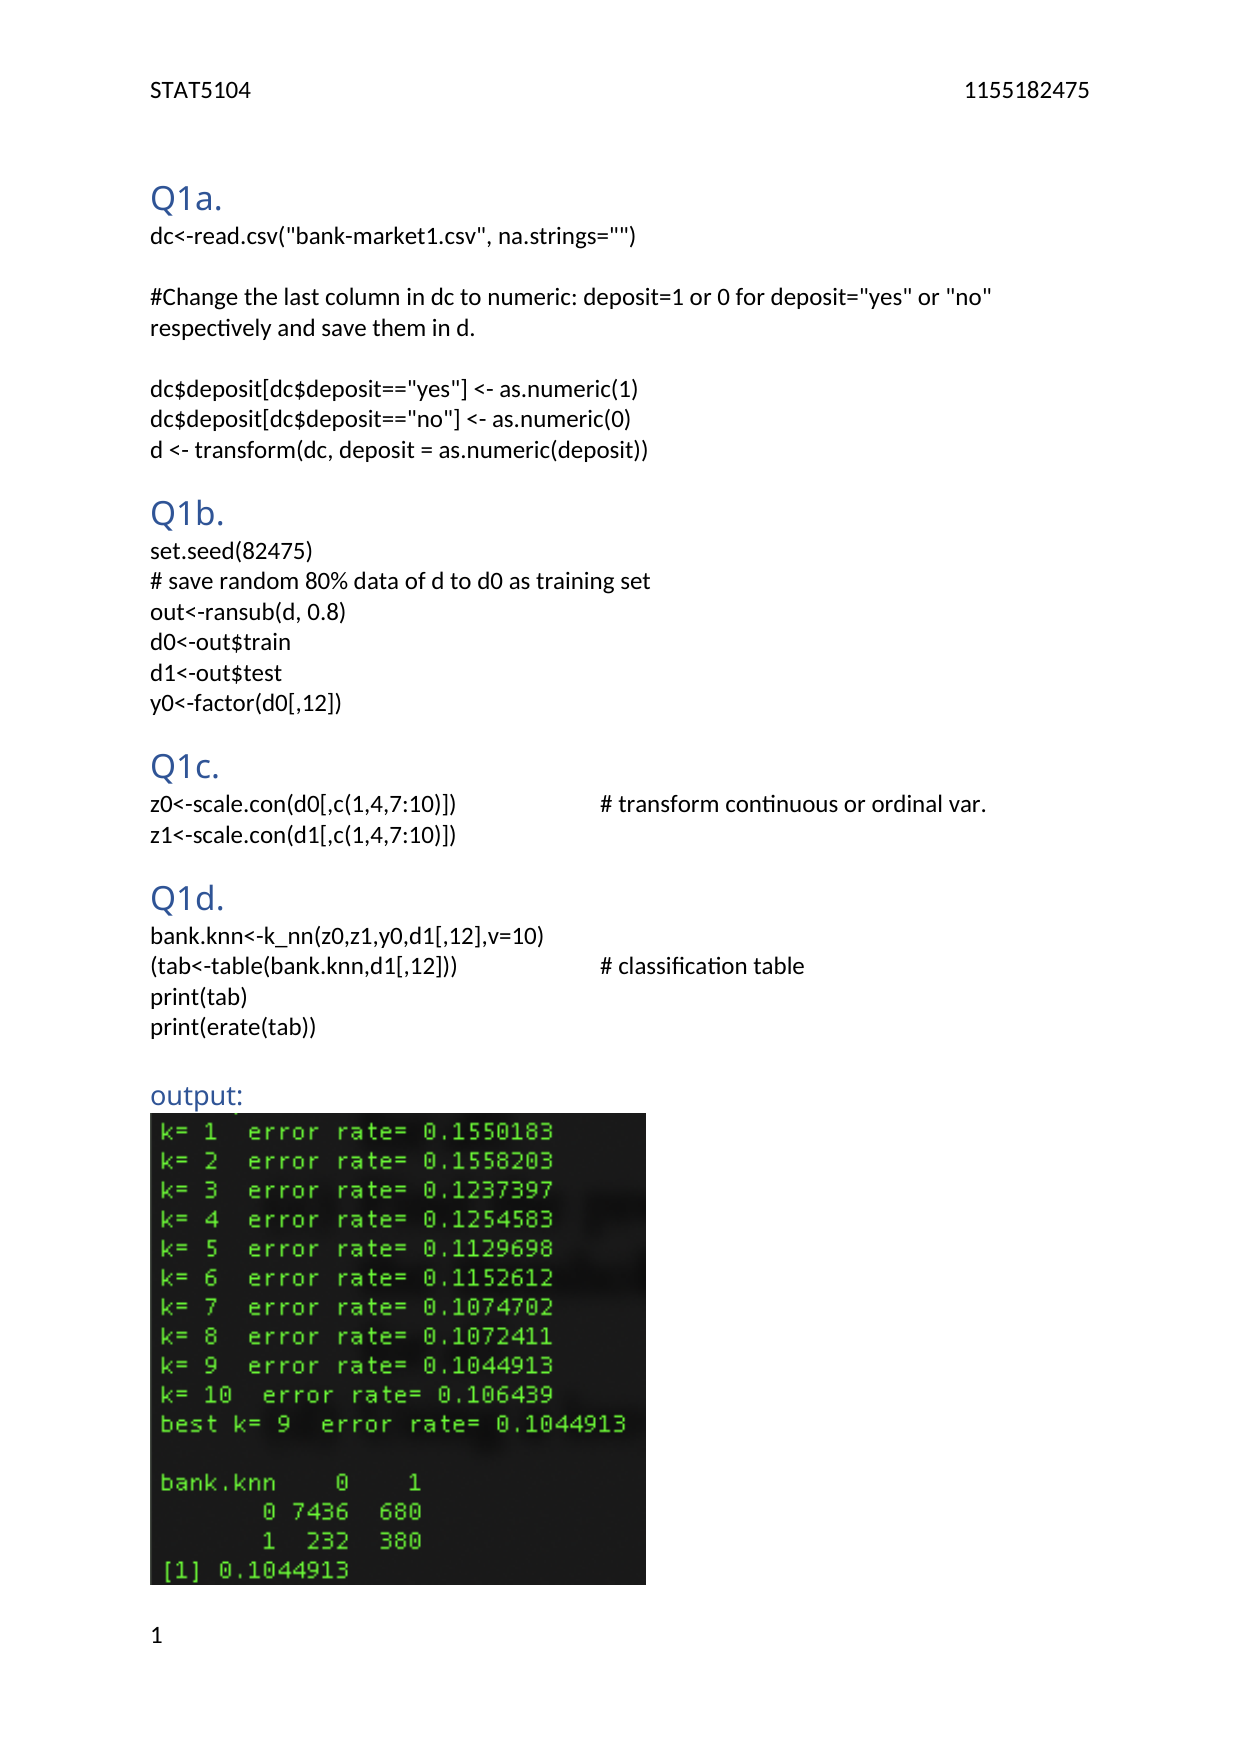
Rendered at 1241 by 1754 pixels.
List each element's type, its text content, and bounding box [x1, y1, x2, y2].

text out<-ransub(d, 0.8) [150, 596, 1090, 627]
text y0<-factor(d0[,12]) [150, 688, 1090, 718]
text print(erate(tab)) [150, 1012, 1090, 1042]
text (tab<-table(bank.knn,d1[,12])) # classification table [150, 951, 1090, 981]
picture [150, 1113, 646, 1585]
text d <- transform(dc, deposit = as.numeric(deposit)) [150, 434, 1090, 464]
text #Change the last column in dc to numeric: deposit=1 or 0 for deposit="yes" or "no" respectively and save them in d. [150, 281, 1090, 342]
subtitle Q1c. [150, 743, 1090, 788]
text print(tab) [150, 981, 1090, 1012]
text # save random 80% data of d to d0 as training set [150, 566, 1090, 596]
subtitle output: [150, 1077, 1090, 1114]
text dc$deposit[dc$deposit=="no"] <- as.numeric(0) [150, 403, 1090, 434]
text d0<-out$train [150, 627, 1090, 657]
subtitle Q1d. [150, 874, 1090, 920]
text z0<-scale.con(d0[,c(1,4,7:10)]) # transform continuous or ordinal var. [150, 788, 1090, 819]
text bank.knn<-k_nn(z0,z1,y0,d1[,12],v=10) [150, 920, 1090, 951]
text z1<-scale.con(d1[,c(1,4,7:10)]) [150, 819, 1090, 849]
text d1<-out$test [150, 657, 1090, 688]
subtitle Q1b. [150, 489, 1090, 535]
text dc<-read.csv("bank-market1.csv", na.strings="") [150, 220, 1090, 251]
text set.seed(82475) [150, 535, 1090, 566]
text dc$deposit[dc$deposit=="yes"] <- as.numeric(1) [150, 373, 1090, 403]
subtitle Q1a. [150, 175, 1090, 220]
